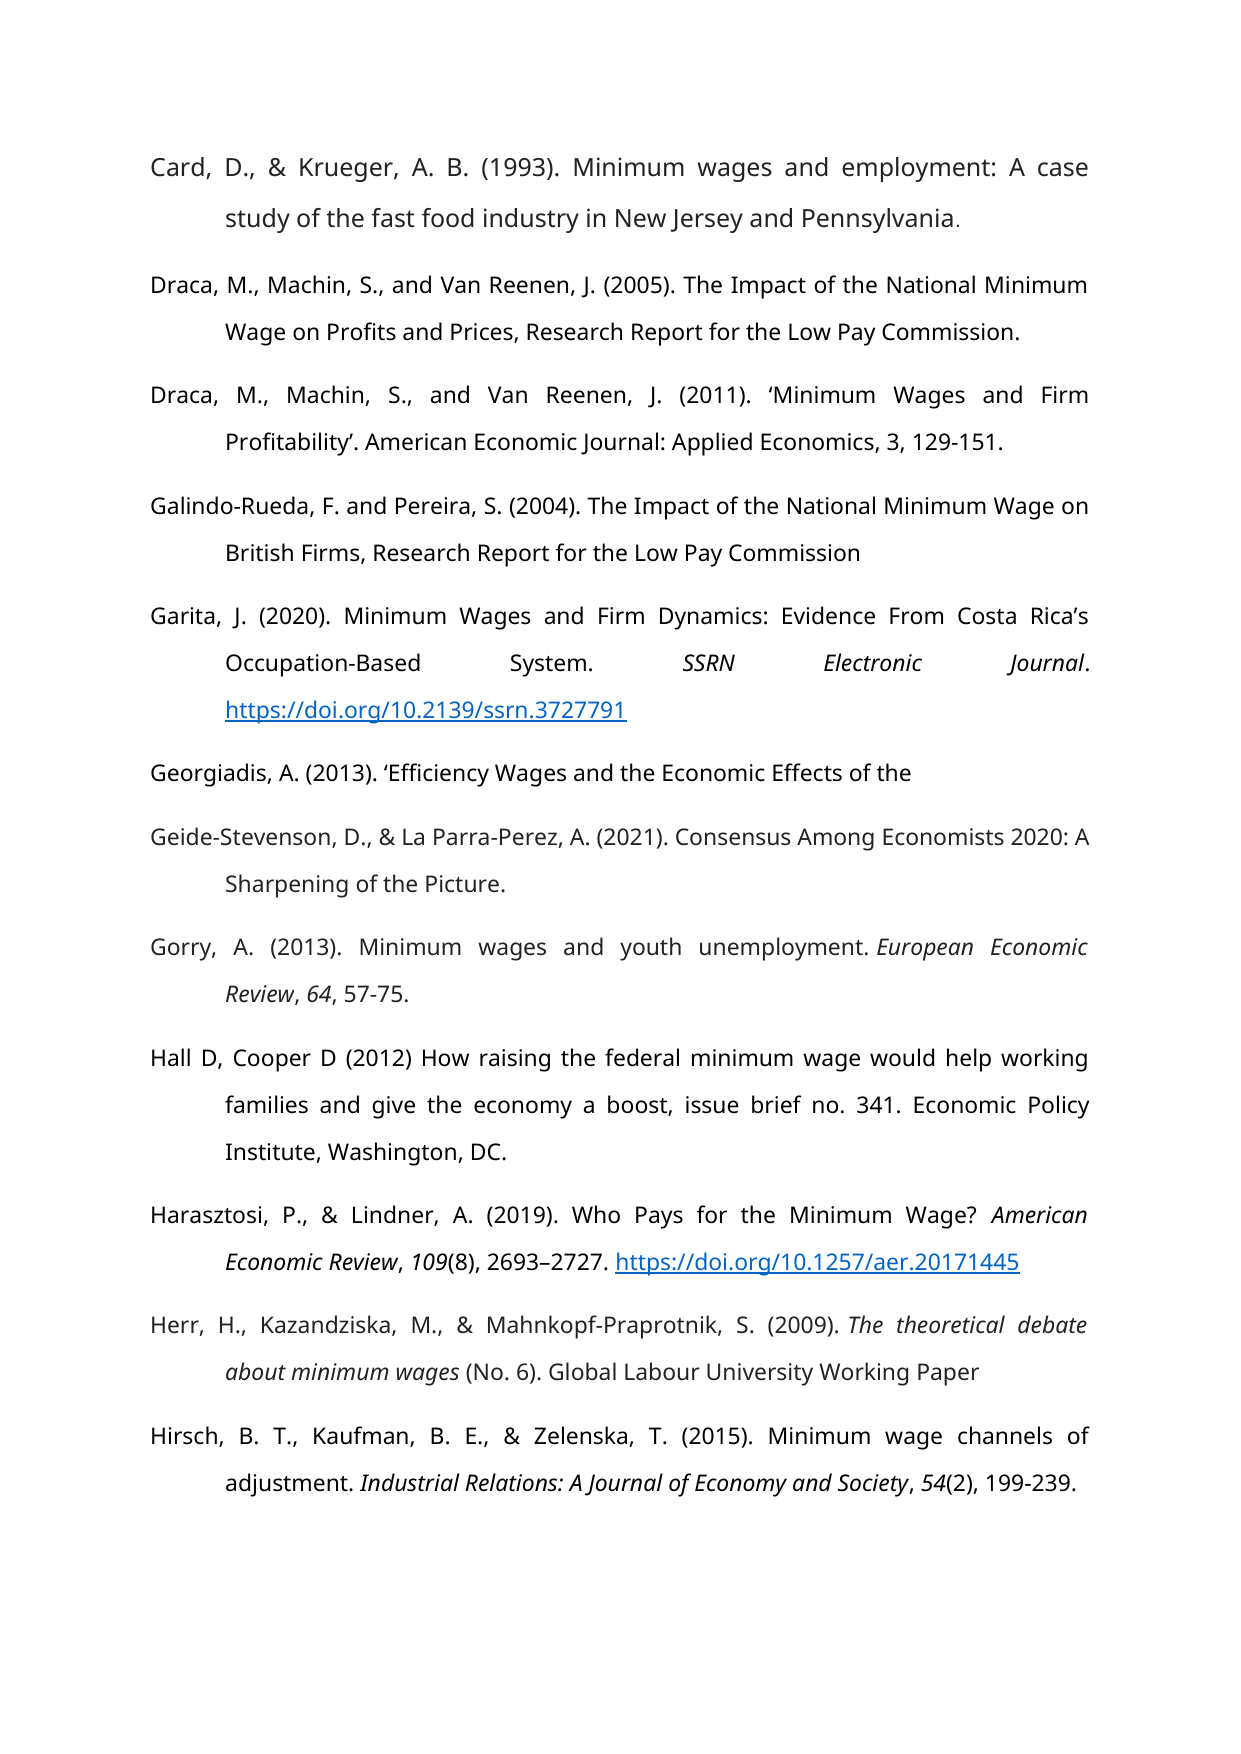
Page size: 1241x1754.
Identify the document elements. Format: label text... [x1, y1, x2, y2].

text Card, D., & Krueger, A. B. (1993). Minimum wages and employment: A case study of the fast food industry in New Jersey and Pennsylvania. [150, 184, 1090, 235]
text Gorry, A. (2013). Minimum wages and youth unemployment. European Economic Review, 64, 57-75. [150, 931, 1090, 1009]
text Garita, J. (2020). Minimum Wages and Firm Dynamics: Evidence From Costa Rica’s Occupation-Based System. SSRN Electronic Journal. https://doi.org/10.2139/ssrn.3727791 [150, 600, 1090, 725]
text Hall D, Cooper D (2012) How raising the federal minimum wage would help working families and give the economy a boost, issue brief no. 341. Economic Policy Institute, Washington, DC. [150, 1042, 1090, 1167]
text Galindo-Rueda, F. and Pereira, S. (2004). The Impact of the National Minimum Wage on British Firms, Research Report for the Low Pay Commission [150, 489, 1090, 568]
text Draca, M., Machin, S., and Van Reenen, J. (2005). The Impact of the National Minimum Wage on Profits and Prices, Research Report for the Low Pay Commission. [150, 269, 1090, 347]
text Hirsch, B. T., Kaufman, B. E., & Zelenska, T. (2015). Minimum wage channels of adjustment. Industrial Relations: A Journal of Economy and Society, 54(2), 199-239. [150, 1420, 1090, 1498]
text Draca, M., Machin, S., and Van Reenen, J. (2011). ‘Minimum Wages and Firm Profitability’. American Economic Journal: Applied Economics, 3, 129-151. [150, 379, 1090, 457]
text Herr, H., Kazandziska, M., & Mahnkopf-Praprotnik, S. (2009). The theoretical debate about minimum wages (No. 6). Global Labour University Working Paper [150, 1309, 1090, 1387]
text Geide-Stevenson, D., & La Parra-Perez, A. (2021). Consensus Among Economists 2020: A Sharpening of the Picture. [150, 852, 1090, 899]
text Georgiadis, A. (2013). ‘Efficiency Wages and the Economic Effects of the [150, 757, 1090, 788]
text Harasztosi, P., & Lindner, A. (2019). Who Pays for the Minimum Wage? American Economic Review, 109(8), 2693–2727. https://doi.org/10.1257/aer.20171445 [150, 1199, 1090, 1277]
